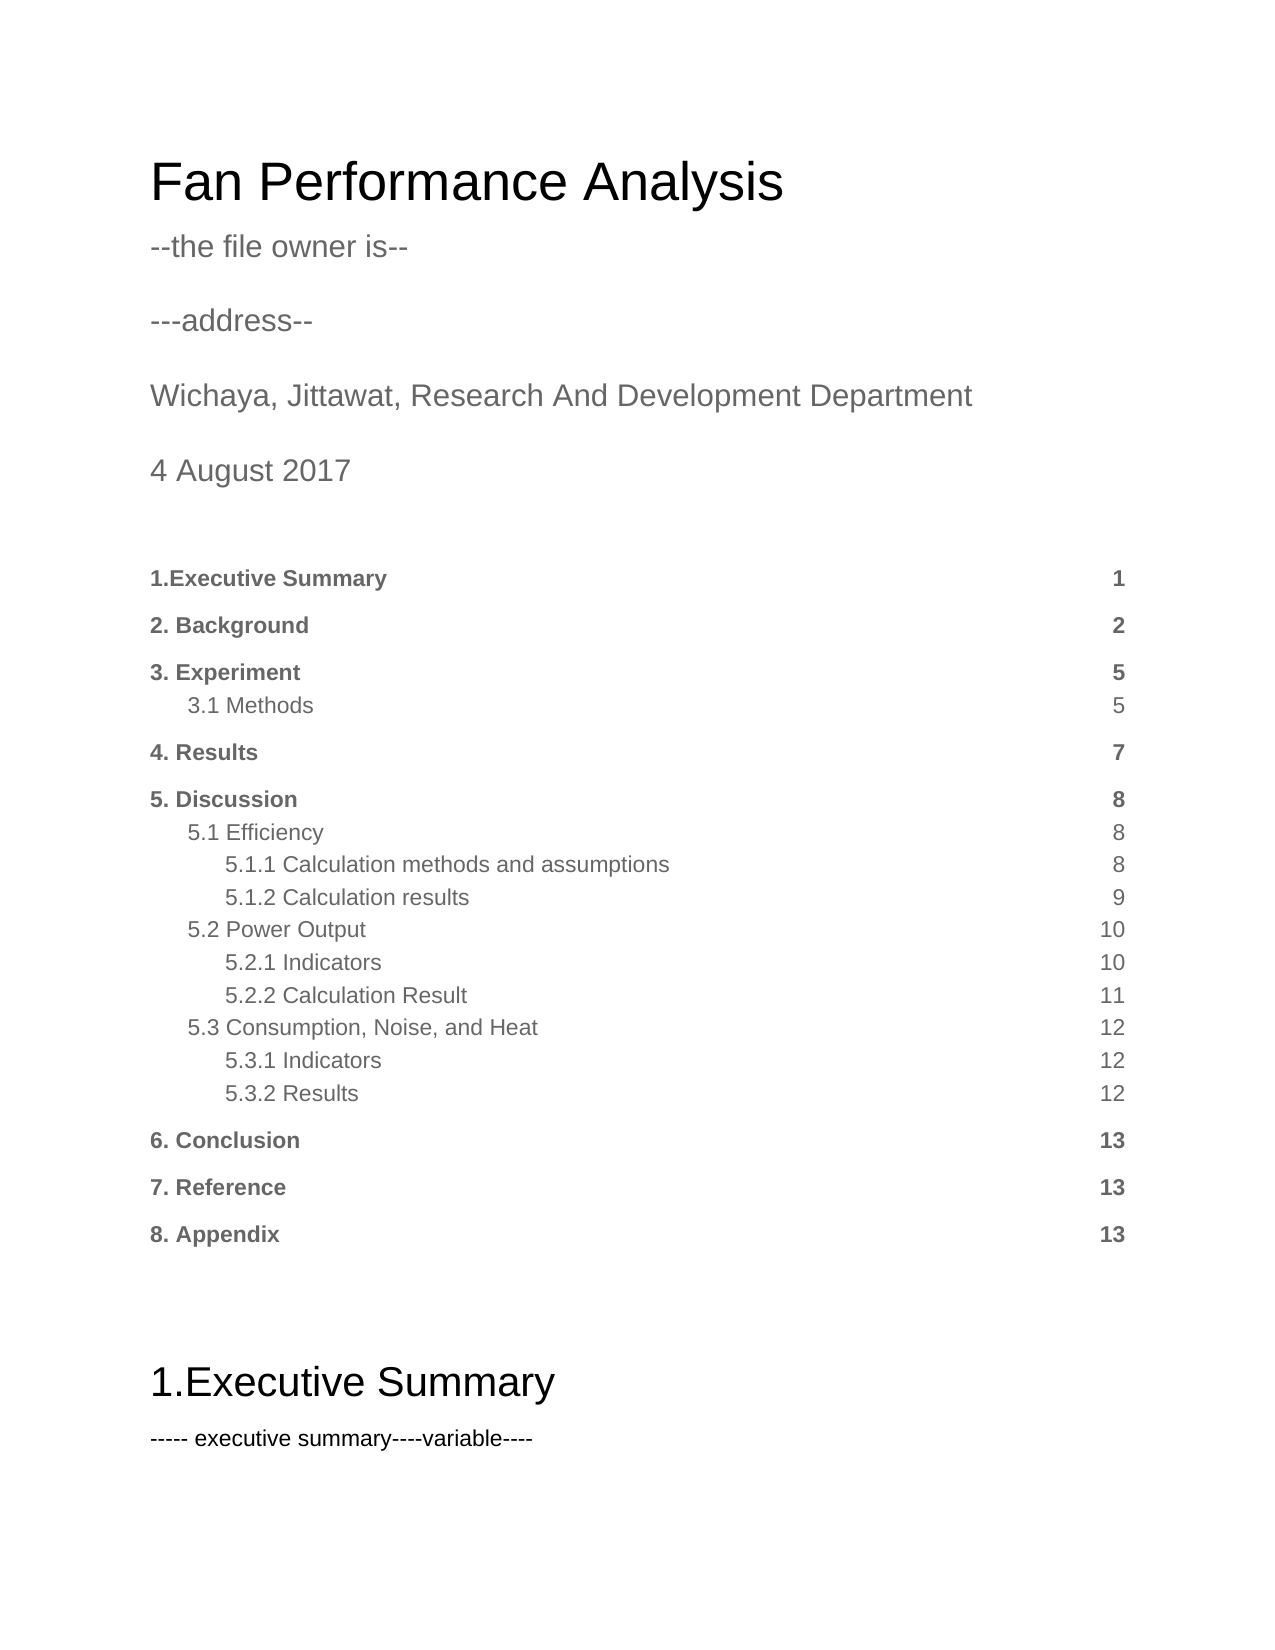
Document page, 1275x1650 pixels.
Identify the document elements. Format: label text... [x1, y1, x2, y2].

text ----- executive summary----variable---- [150, 1425, 1125, 1452]
subtitle 4 August 2017 [150, 452, 1125, 487]
subtitle ---address-- [150, 302, 1125, 338]
subtitle Wichaya, Jittawat, Research And Development Department [150, 377, 1125, 413]
subtitle 1.Executive Summary [150, 1358, 1125, 1406]
subtitle --the file owner is-- [150, 228, 1125, 264]
title Fan Performance Analysis [150, 150, 1125, 212]
